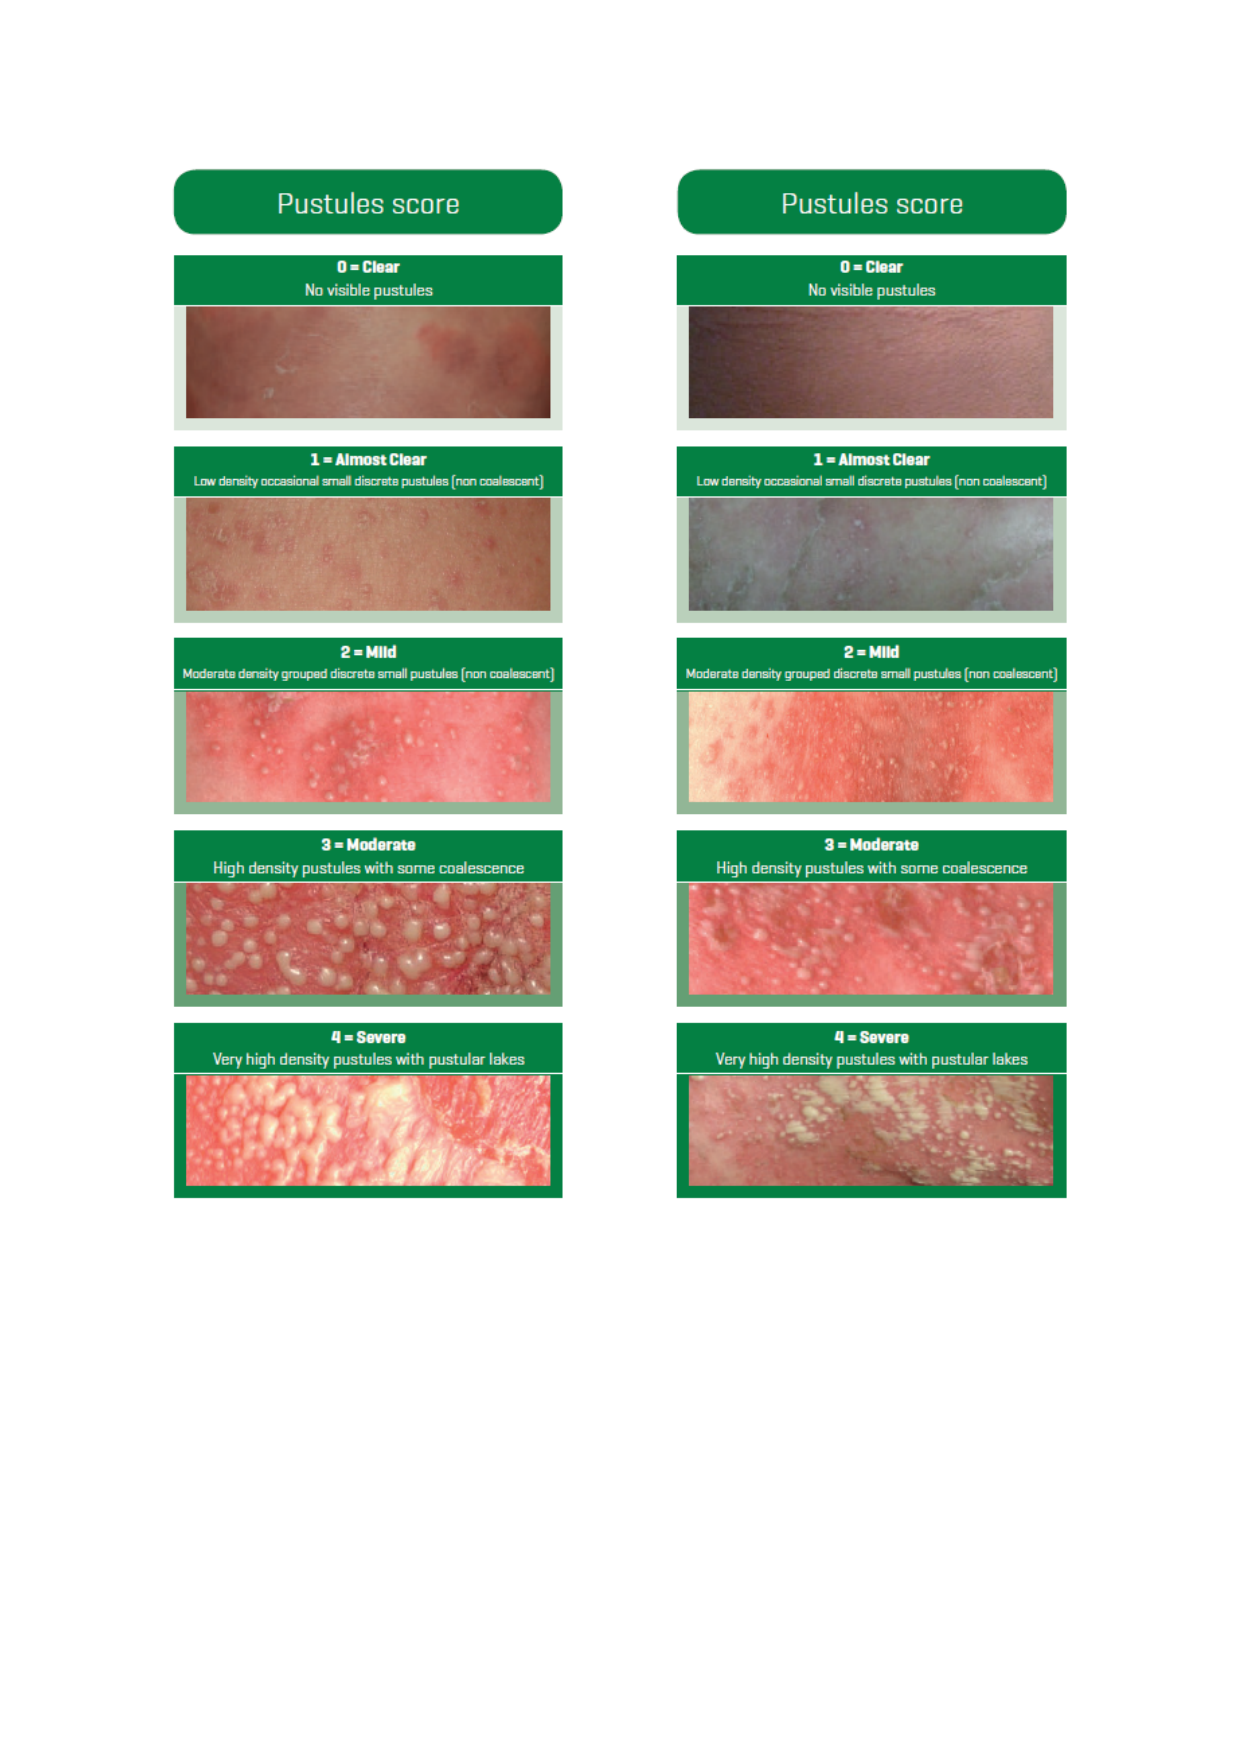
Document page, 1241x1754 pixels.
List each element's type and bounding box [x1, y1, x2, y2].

picture [150, 150, 1091, 1213]
